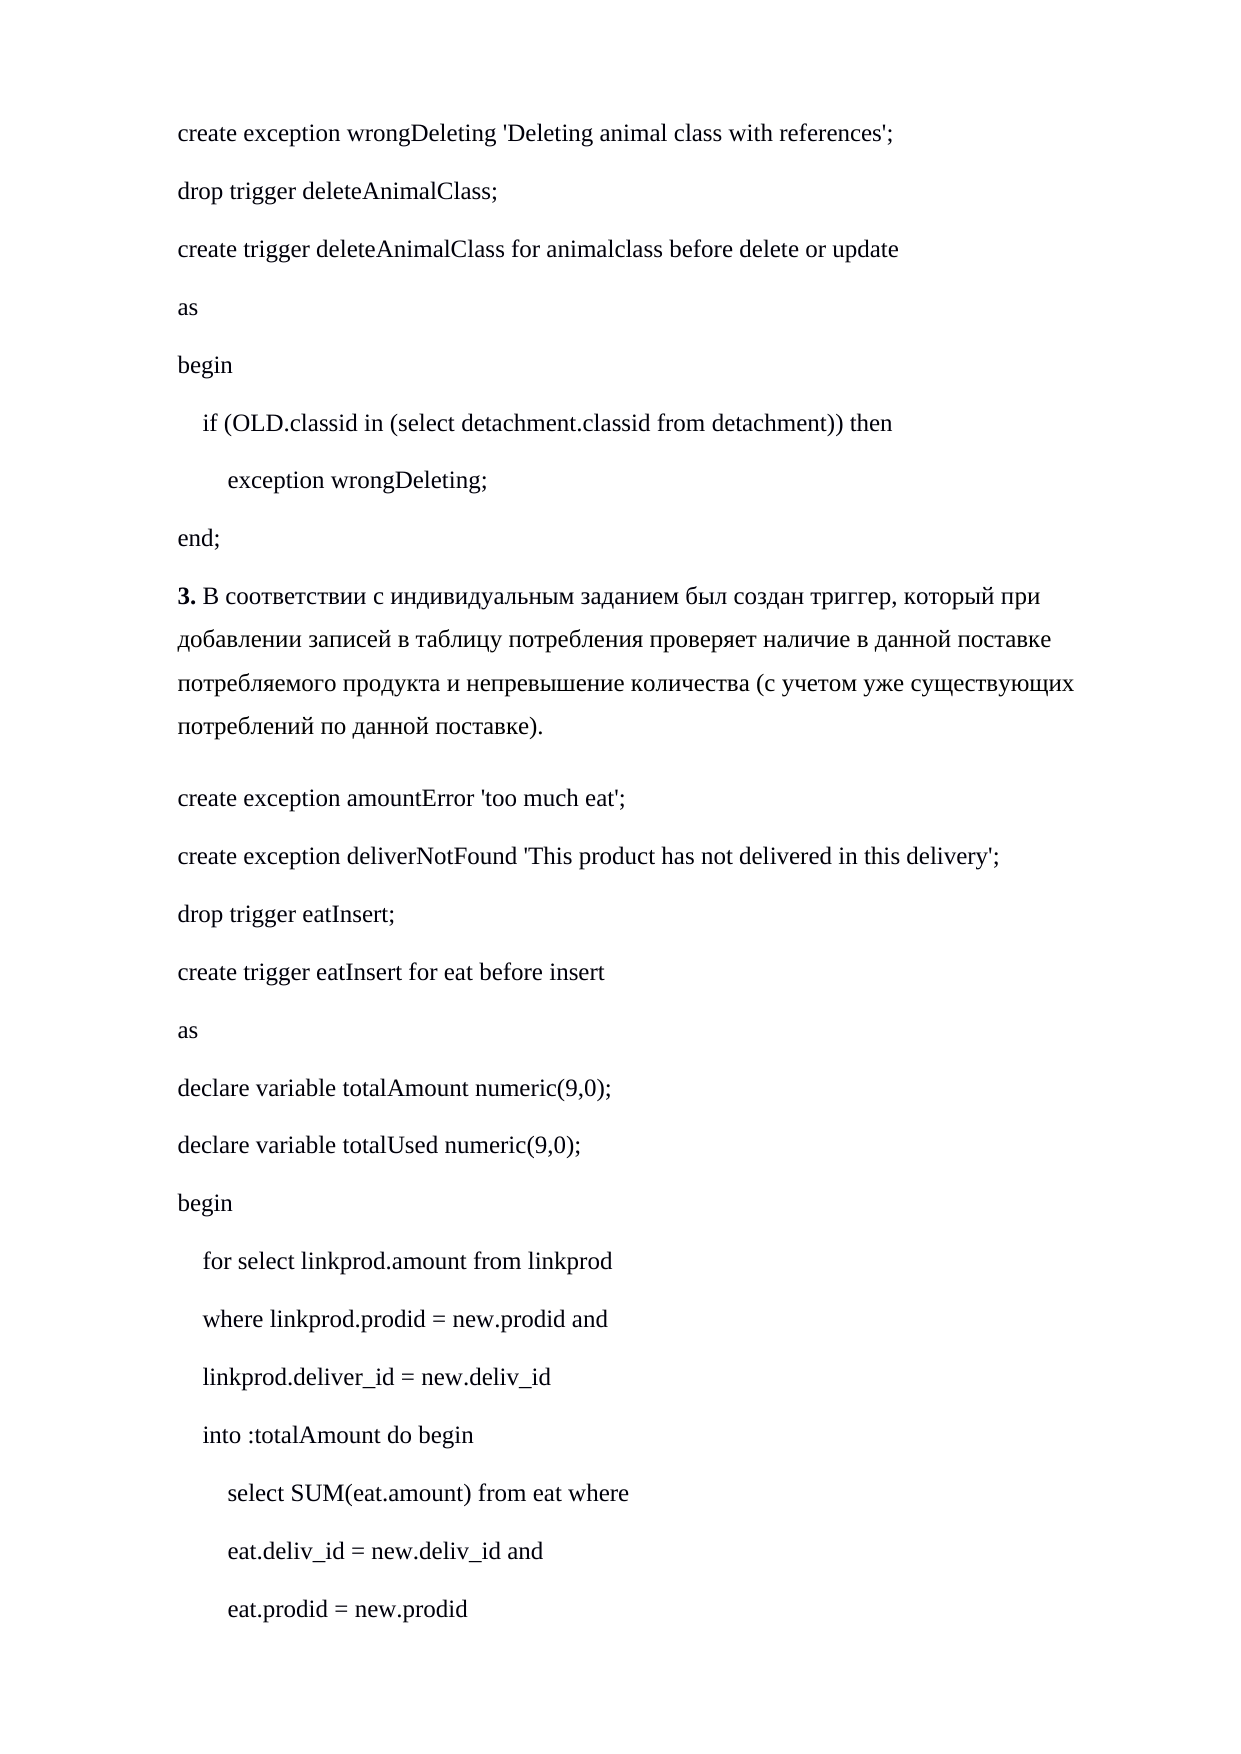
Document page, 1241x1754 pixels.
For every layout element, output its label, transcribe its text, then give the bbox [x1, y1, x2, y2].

text as [177, 1015, 1152, 1043]
text select SUM(eat.amount) from eat where [177, 1478, 1152, 1507]
text eat.deliv_id = new.deliv_id and [177, 1536, 1152, 1565]
text into :totalAmount do begin [177, 1420, 1152, 1449]
text 3. В соответствии с индивидуальным заданием был создан триггер, который при добавлении записей в таблицу потребления проверяет наличие в данной поставке потребляемого продукта и непревышение количества (с учетом уже существующих потреблений по данной поставке). [177, 581, 1152, 739]
text declare variable totalUsed numeric(9,0); [177, 1131, 1152, 1159]
text if (OLD.classid in (select detachment.classid from detachment)) then [177, 408, 1152, 436]
text begin [177, 1188, 1152, 1217]
text declare variable totalAmount numeric(9,0); [177, 1073, 1152, 1101]
text create exception deliverNotFound 'This product has not delivered in this delivery'; [177, 841, 1152, 870]
text create exception wrongDeleting 'Deleting animal class with references'; [177, 118, 1152, 147]
text linkprod.deliver_id = new.deliv_id [177, 1362, 1152, 1391]
text eat.prodid = new.prodid [177, 1594, 1152, 1623]
text exception wrongDeleting; [177, 466, 1152, 494]
text begin [177, 350, 1152, 378]
text drop trigger deleteAnimalClass; [177, 176, 1152, 205]
text create exception amountError 'too much eat'; [177, 783, 1152, 812]
text end; [177, 523, 1152, 552]
text create trigger deleteAnimalClass for animalclass before delete or update [177, 234, 1152, 263]
text drop trigger eatInsert; [177, 899, 1152, 928]
text where linkprod.prodid = new.prodid and [177, 1304, 1152, 1333]
text create trigger eatInsert for eat before insert [177, 957, 1152, 986]
text for select linkprod.amount from linkprod [177, 1246, 1152, 1275]
text as [177, 292, 1152, 321]
